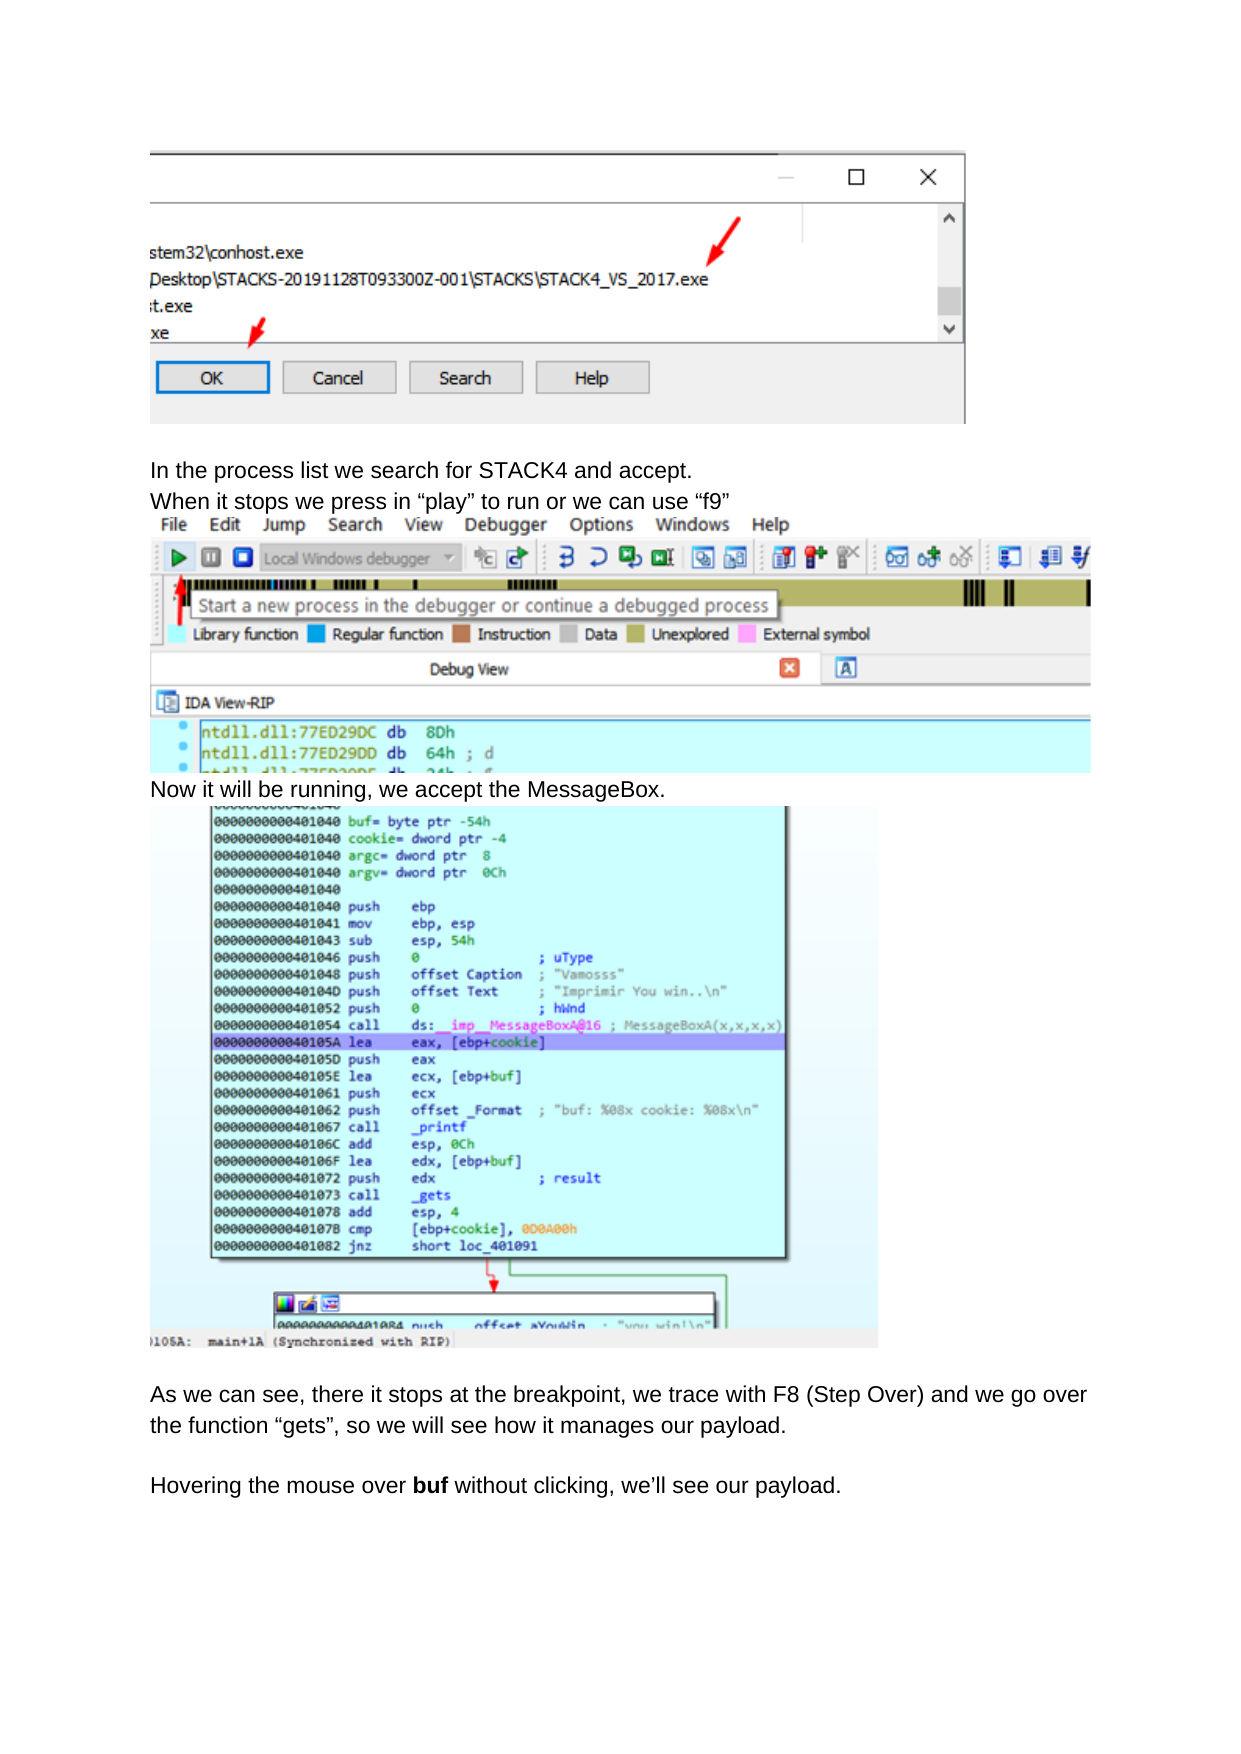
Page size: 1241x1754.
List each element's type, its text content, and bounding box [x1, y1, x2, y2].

text Now it will be running, we accept the MessageBox. [150, 776, 1090, 803]
picture [150, 806, 879, 1348]
text In the process list we search for STACK4 and accept. [150, 457, 1090, 484]
picture [150, 150, 966, 424]
text As we can see, there it stops at the breakpoint, we trace with F8 (Step Over) and we go over the function “gets”, so we will see how it manages our payload. [150, 1381, 1090, 1438]
text When it stops we press in “play” to run or we can use “f9” [150, 488, 1090, 514]
text Hovering the mouse over buf without clicking, we’ll see our payload. [150, 1472, 1090, 1498]
picture [150, 517, 1091, 773]
